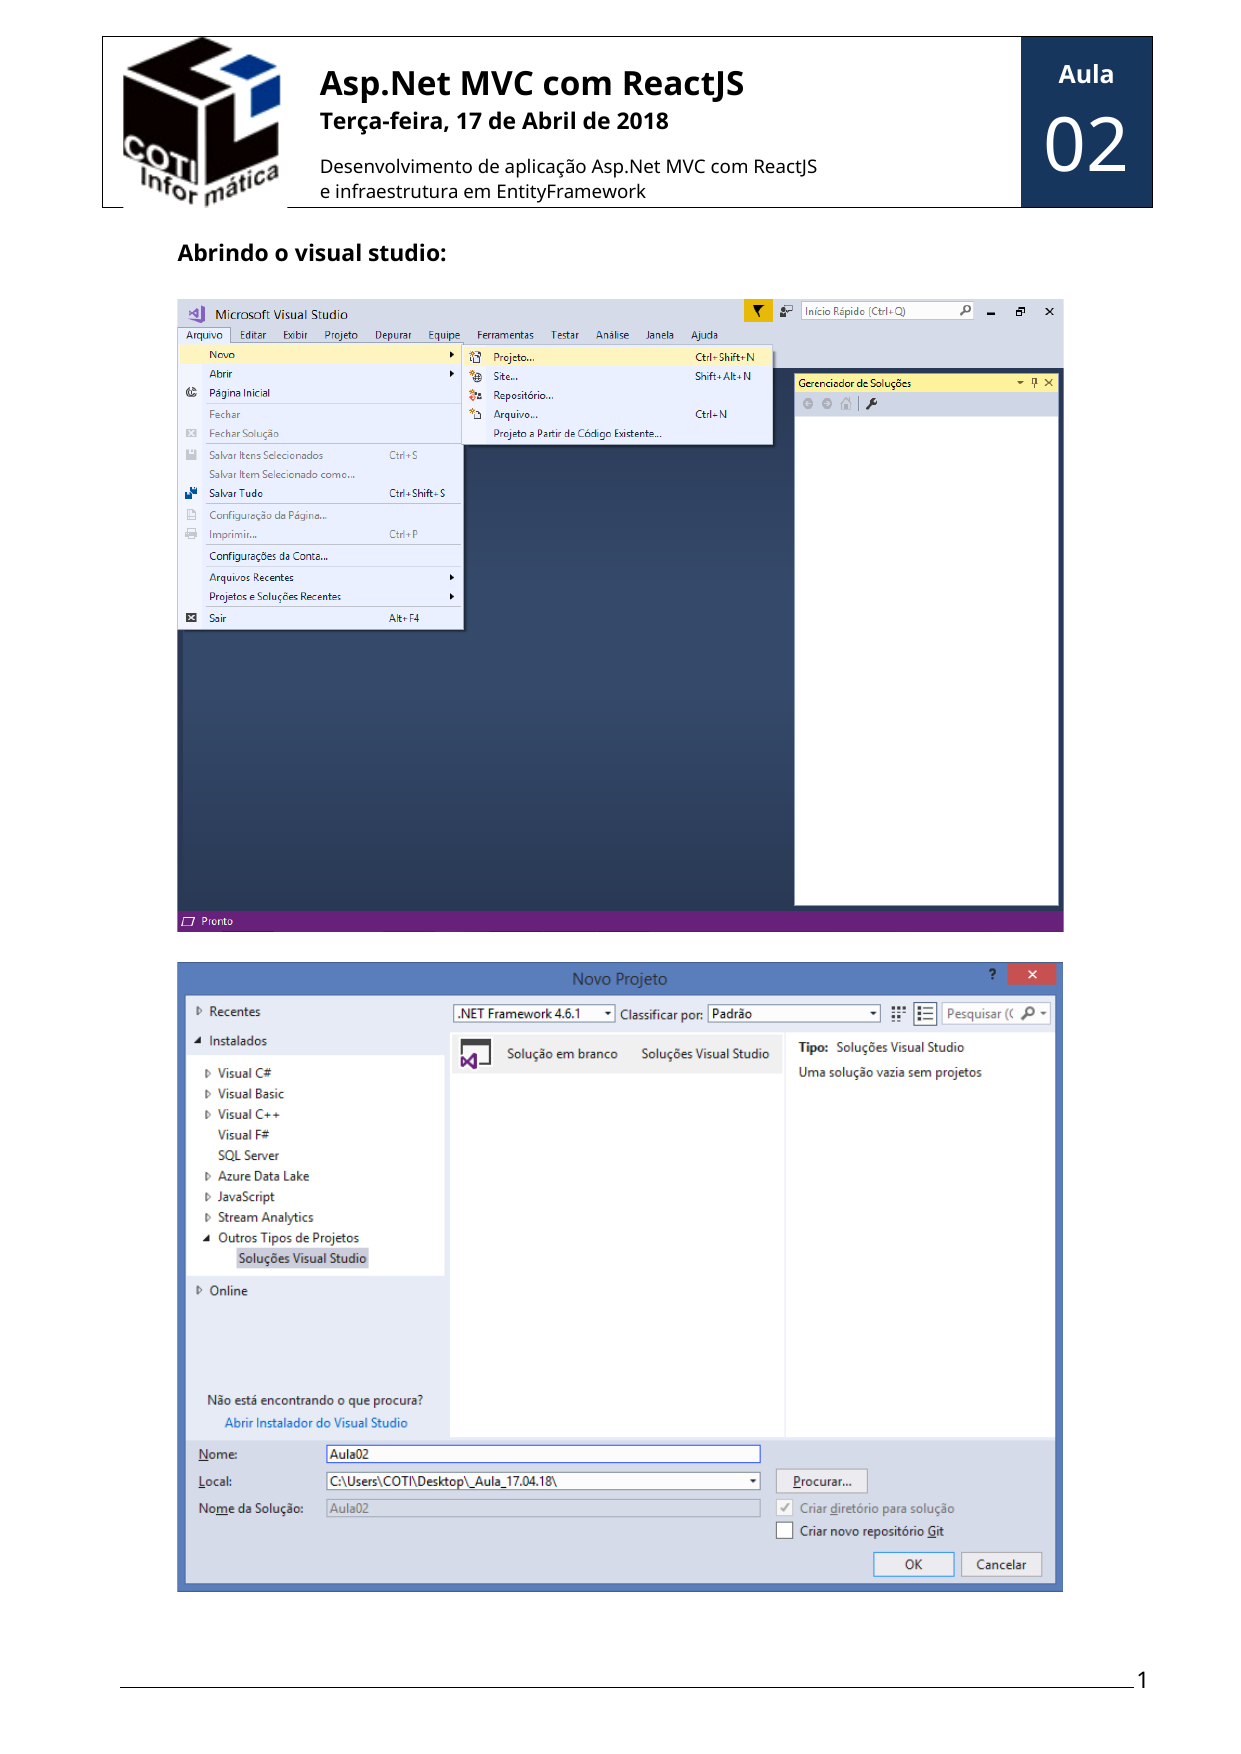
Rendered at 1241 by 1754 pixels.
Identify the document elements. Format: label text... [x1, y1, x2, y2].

text Abrindo o visual studio: [177, 237, 1063, 268]
picture [177, 962, 1063, 1592]
picture [177, 299, 1064, 932]
